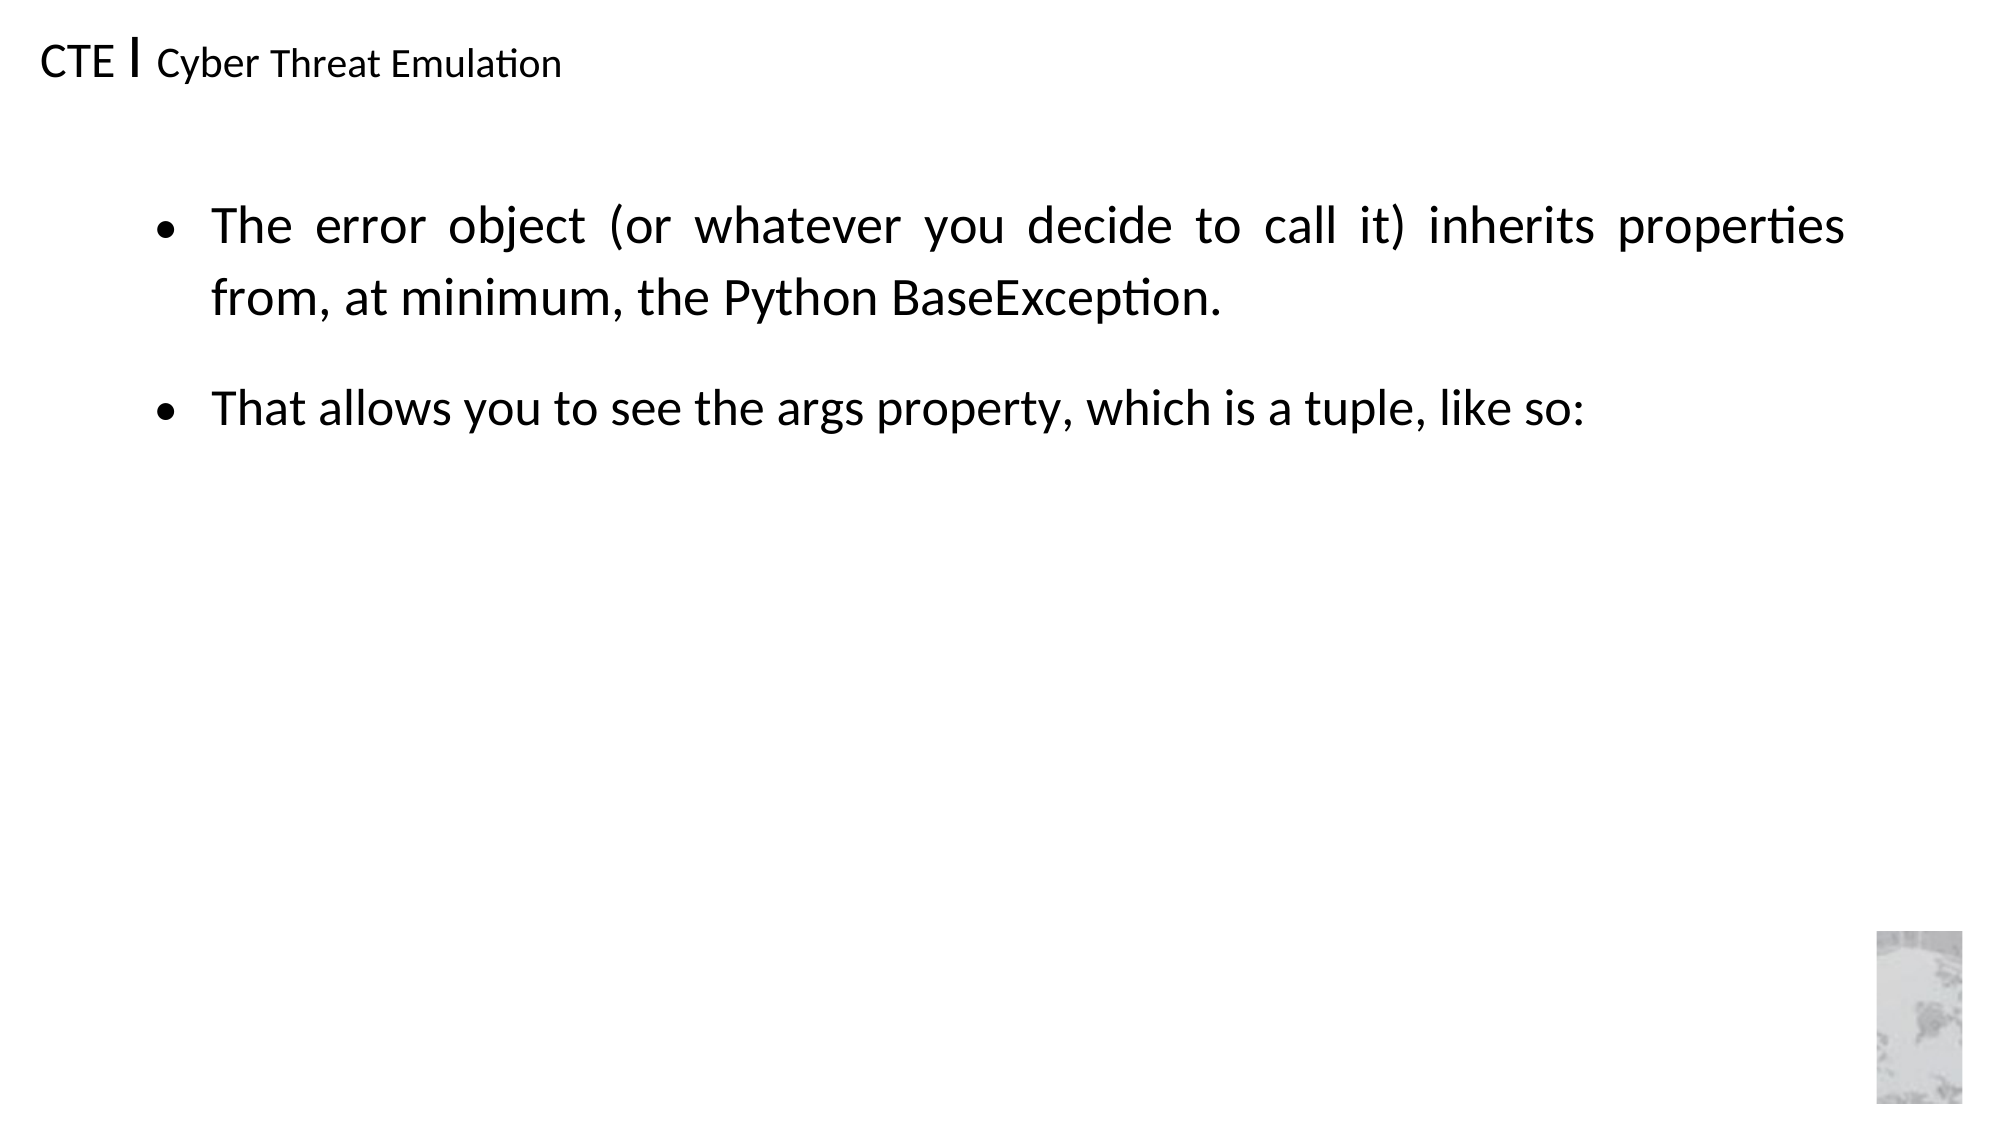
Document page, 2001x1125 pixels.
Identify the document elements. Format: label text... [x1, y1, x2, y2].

picture [1876, 931, 1963, 1104]
list That allows you to see the args property, which is a tuple, like so: [153, 375, 1849, 438]
list The error object (or whatever you decide to call it) inherits properties from, at minimum, the Python BaseException. [153, 190, 1849, 329]
